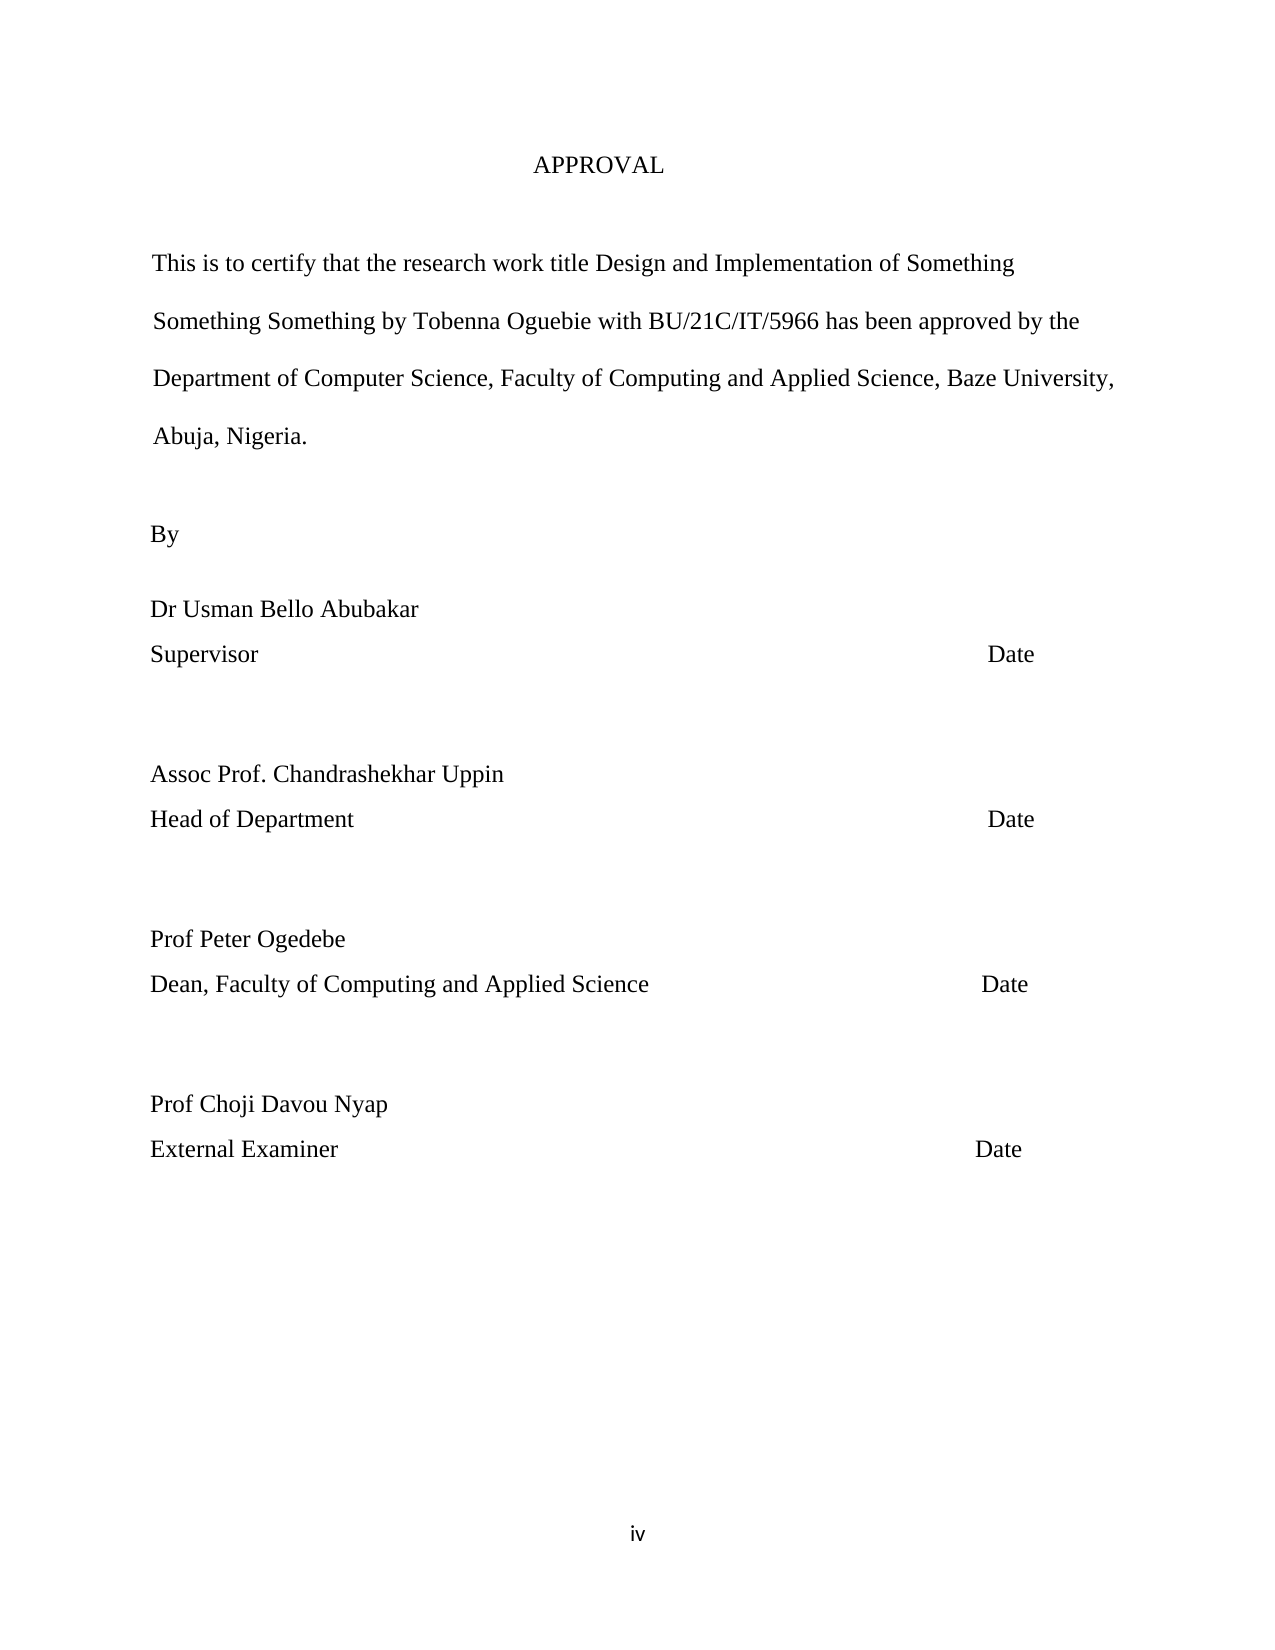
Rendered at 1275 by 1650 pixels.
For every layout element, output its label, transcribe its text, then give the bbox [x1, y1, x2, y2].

text Dean, Faculty of Computing and Applied Science Date [150, 969, 1125, 998]
subtitle This is to certify that the research work title Design and Implementation of Something Something Something by Tobenna Oguebie with BU/21C/IT/5966 has been approved by the Department of Computer Science, Faculty of Computing and Applied Science, Baze University, Abuja, Nigeria. [152, 248, 1125, 450]
text Assoc Prof. Chandrashekhar Uppin [150, 759, 1125, 787]
text Prof Peter Ogedebe [150, 924, 1125, 952]
text Prof Choji Davou Nyap [150, 1089, 1125, 1117]
subtitle APPROVAL [152, 150, 1125, 179]
text External Examiner Date [150, 1134, 1125, 1163]
text By [150, 519, 1125, 548]
text Dr Usman Bello Abubakar [150, 594, 1125, 622]
text Head of Department Date [150, 804, 1125, 833]
text Supervisor Date [150, 639, 1125, 668]
